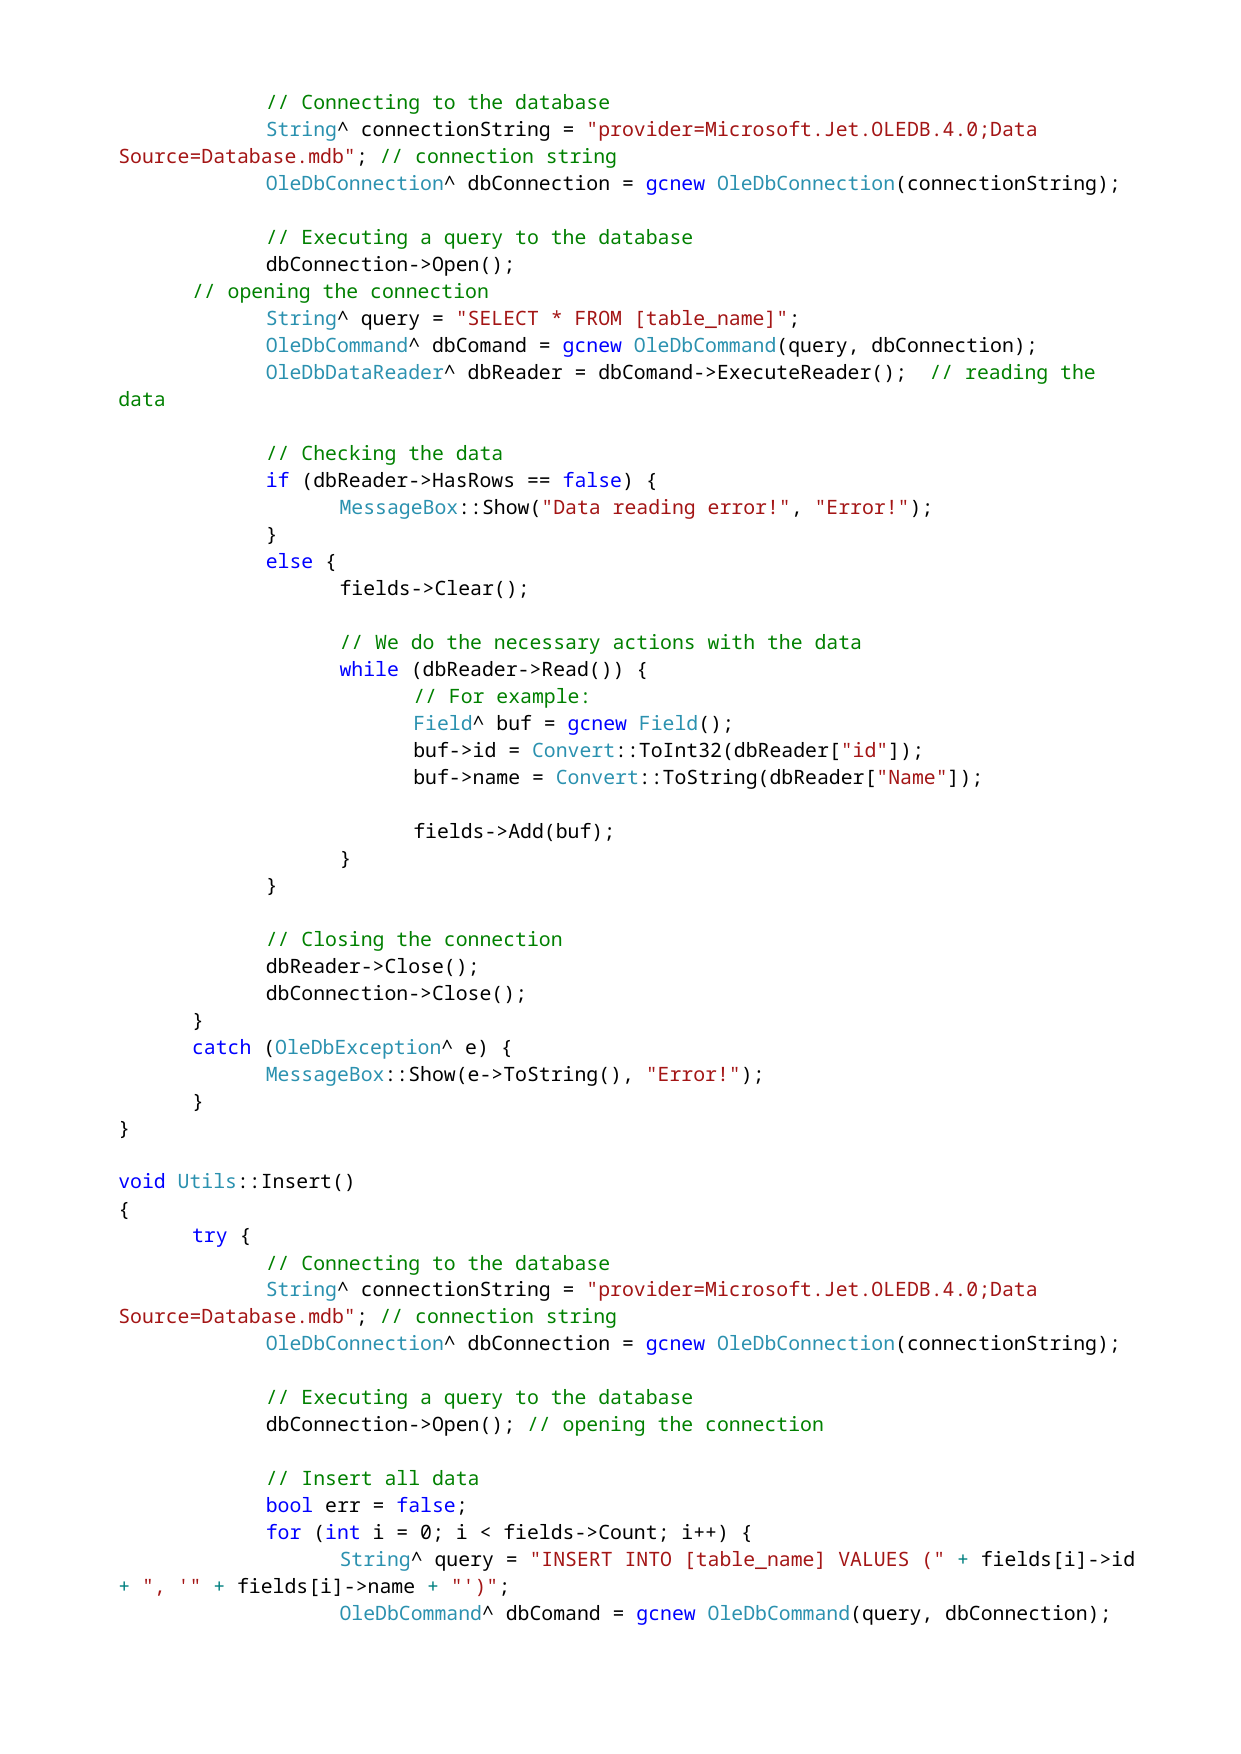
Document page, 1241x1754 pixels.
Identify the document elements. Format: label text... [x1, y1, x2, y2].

text buf->name = Convert::ToString(dbReader["Name"]); [118, 763, 1152, 790]
text } [118, 1114, 1152, 1141]
text if (dbReader->HasRows == false) { [118, 466, 1152, 493]
text String^ connectionString = "provider=Microsoft.Jet.OLEDB.4.0;Data Source=Database.mdb"; // connection string [118, 116, 1152, 169]
text // Checking the data [118, 439, 1152, 466]
text OleDbConnection^ dbConnection = gcnew OleDbConnection(connectionString); [118, 169, 1152, 197]
text OleDbDataReader^ dbReader = dbComand->ExecuteReader(); // reading the data [118, 358, 1152, 412]
text String^ query = "SELECT * FROM [table_name]"; [118, 304, 1152, 331]
text { [118, 1195, 1152, 1222]
text String^ connectionString = "provider=Microsoft.Jet.OLEDB.4.0;Data Source=Database.mdb"; // connection string [118, 1276, 1152, 1330]
text // For example: [118, 682, 1152, 709]
text OleDbCommand^ dbComand = gcnew OleDbCommand(query, dbConnection); [118, 1599, 1152, 1626]
text } [118, 844, 1152, 871]
text // Executing a query to the database [118, 1384, 1152, 1411]
text } [118, 1087, 1152, 1114]
text else { [118, 547, 1152, 574]
text dbConnection->Close(); [118, 979, 1152, 1006]
text } [118, 520, 1152, 547]
text OleDbCommand^ dbComand = gcnew OleDbCommand(query, dbConnection); [118, 331, 1152, 358]
text } [118, 1006, 1152, 1033]
text Field^ buf = gcnew Field(); [118, 709, 1152, 736]
text try { [118, 1222, 1152, 1249]
text dbReader->Close(); [118, 952, 1152, 979]
text void Utils::Insert() [118, 1168, 1152, 1195]
text // Executing a query to the database [118, 223, 1152, 251]
text } [118, 871, 1152, 898]
text String^ query = "INSERT INTO [table_name] VALUES (" + fields[i]->id + ", '" + fields[i]->name + "')"; [118, 1546, 1152, 1599]
text MessageBox::Show(e->ToString(), "Error!"); [118, 1060, 1152, 1087]
text catch (OleDbException^ e) { [118, 1033, 1152, 1060]
text // Connecting to the database [118, 89, 1152, 116]
text bool err = false; [118, 1492, 1152, 1518]
text dbConnection->Open(); // opening the connection [118, 1411, 1152, 1438]
text buf->id = Convert::ToInt32(dbReader["id"]); [118, 736, 1152, 763]
text MessageBox::Show("Data reading error!", "Error!"); [118, 493, 1152, 520]
text dbConnection->Open(); // opening the connection [118, 251, 1152, 304]
text // Connecting to the database [118, 1249, 1152, 1276]
text OleDbConnection^ dbConnection = gcnew OleDbConnection(connectionString); [118, 1330, 1152, 1357]
text while (dbReader->Read()) { [118, 655, 1152, 682]
text // Insert all data [118, 1464, 1152, 1492]
text fields->Add(buf); [118, 817, 1152, 844]
text // We do the necessary actions with the data [118, 628, 1152, 655]
text // Closing the connection [118, 925, 1152, 952]
text fields->Clear(); [118, 574, 1152, 601]
text for (int i = 0; i < fields->Count; i++) { [118, 1518, 1152, 1546]
